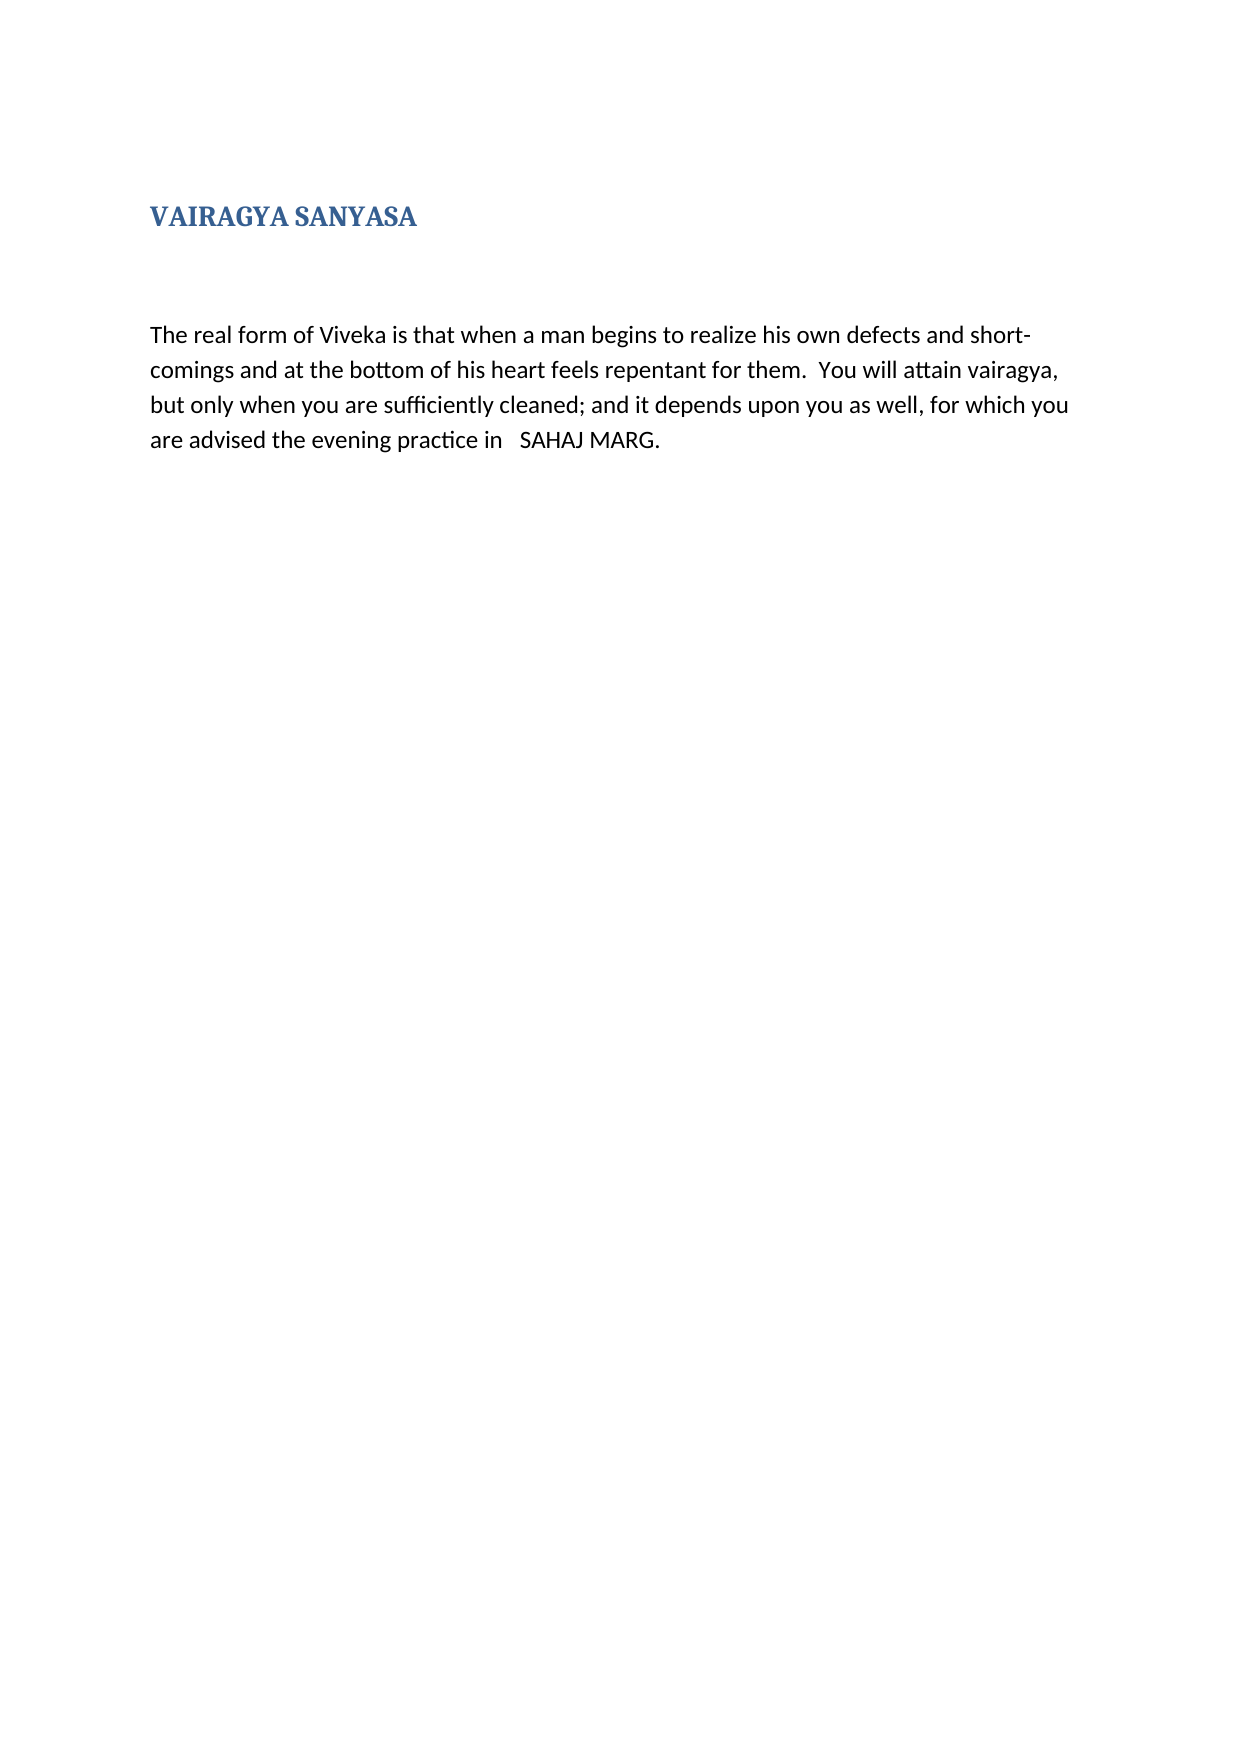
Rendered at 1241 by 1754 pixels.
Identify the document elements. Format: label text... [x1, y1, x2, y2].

text The real form of Viveka is that when a man begins to realize his own defects and short-comings and at the bottom of his heart feels repentant for them. You will attain vairagya, but only when you are sufficiently cleaned; and it depends upon you as well, for which you are advised the evening practice in SAHAJ MARG. [150, 319, 1090, 455]
text VAIRAGYA SANYASA [150, 200, 1090, 233]
